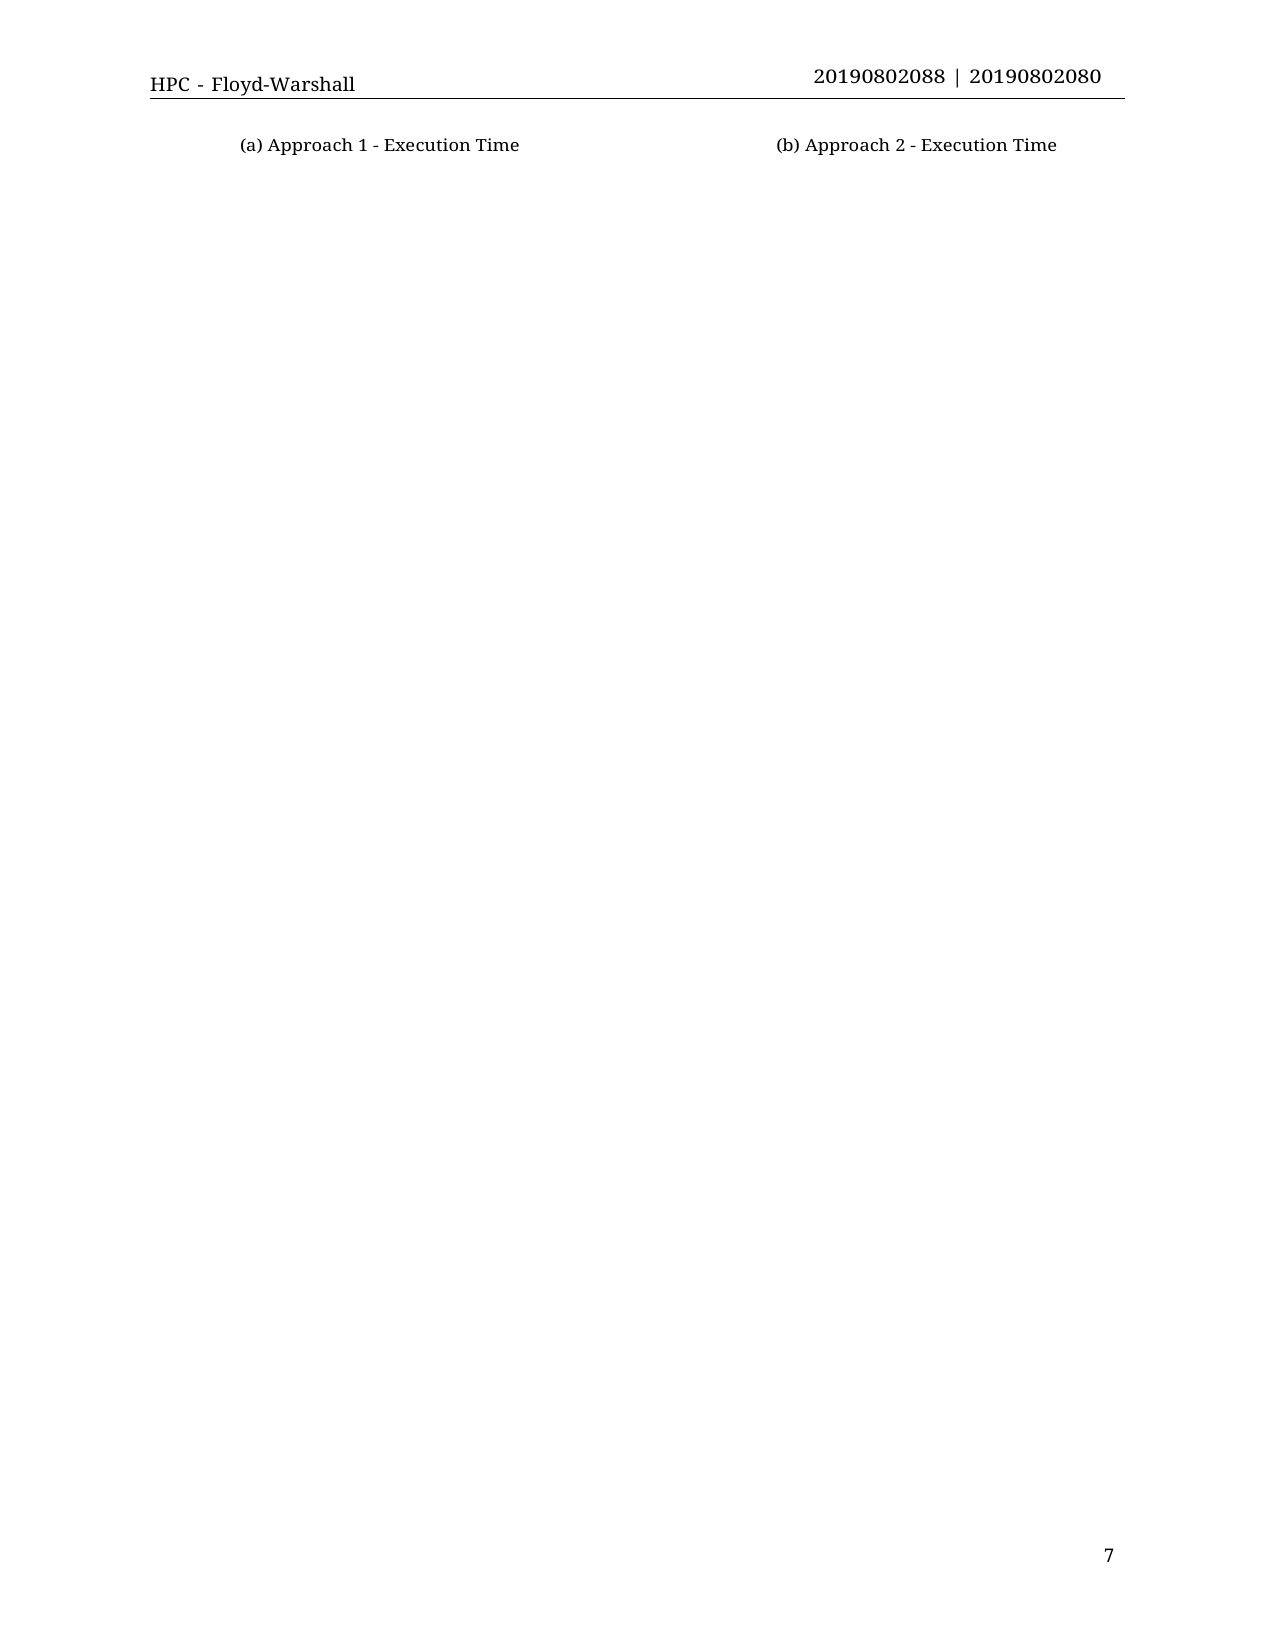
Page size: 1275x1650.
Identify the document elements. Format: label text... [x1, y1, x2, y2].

text (a) Approach 1 - Execution Time (b) Approach 2 - Execution Time [240, 133, 1137, 156]
